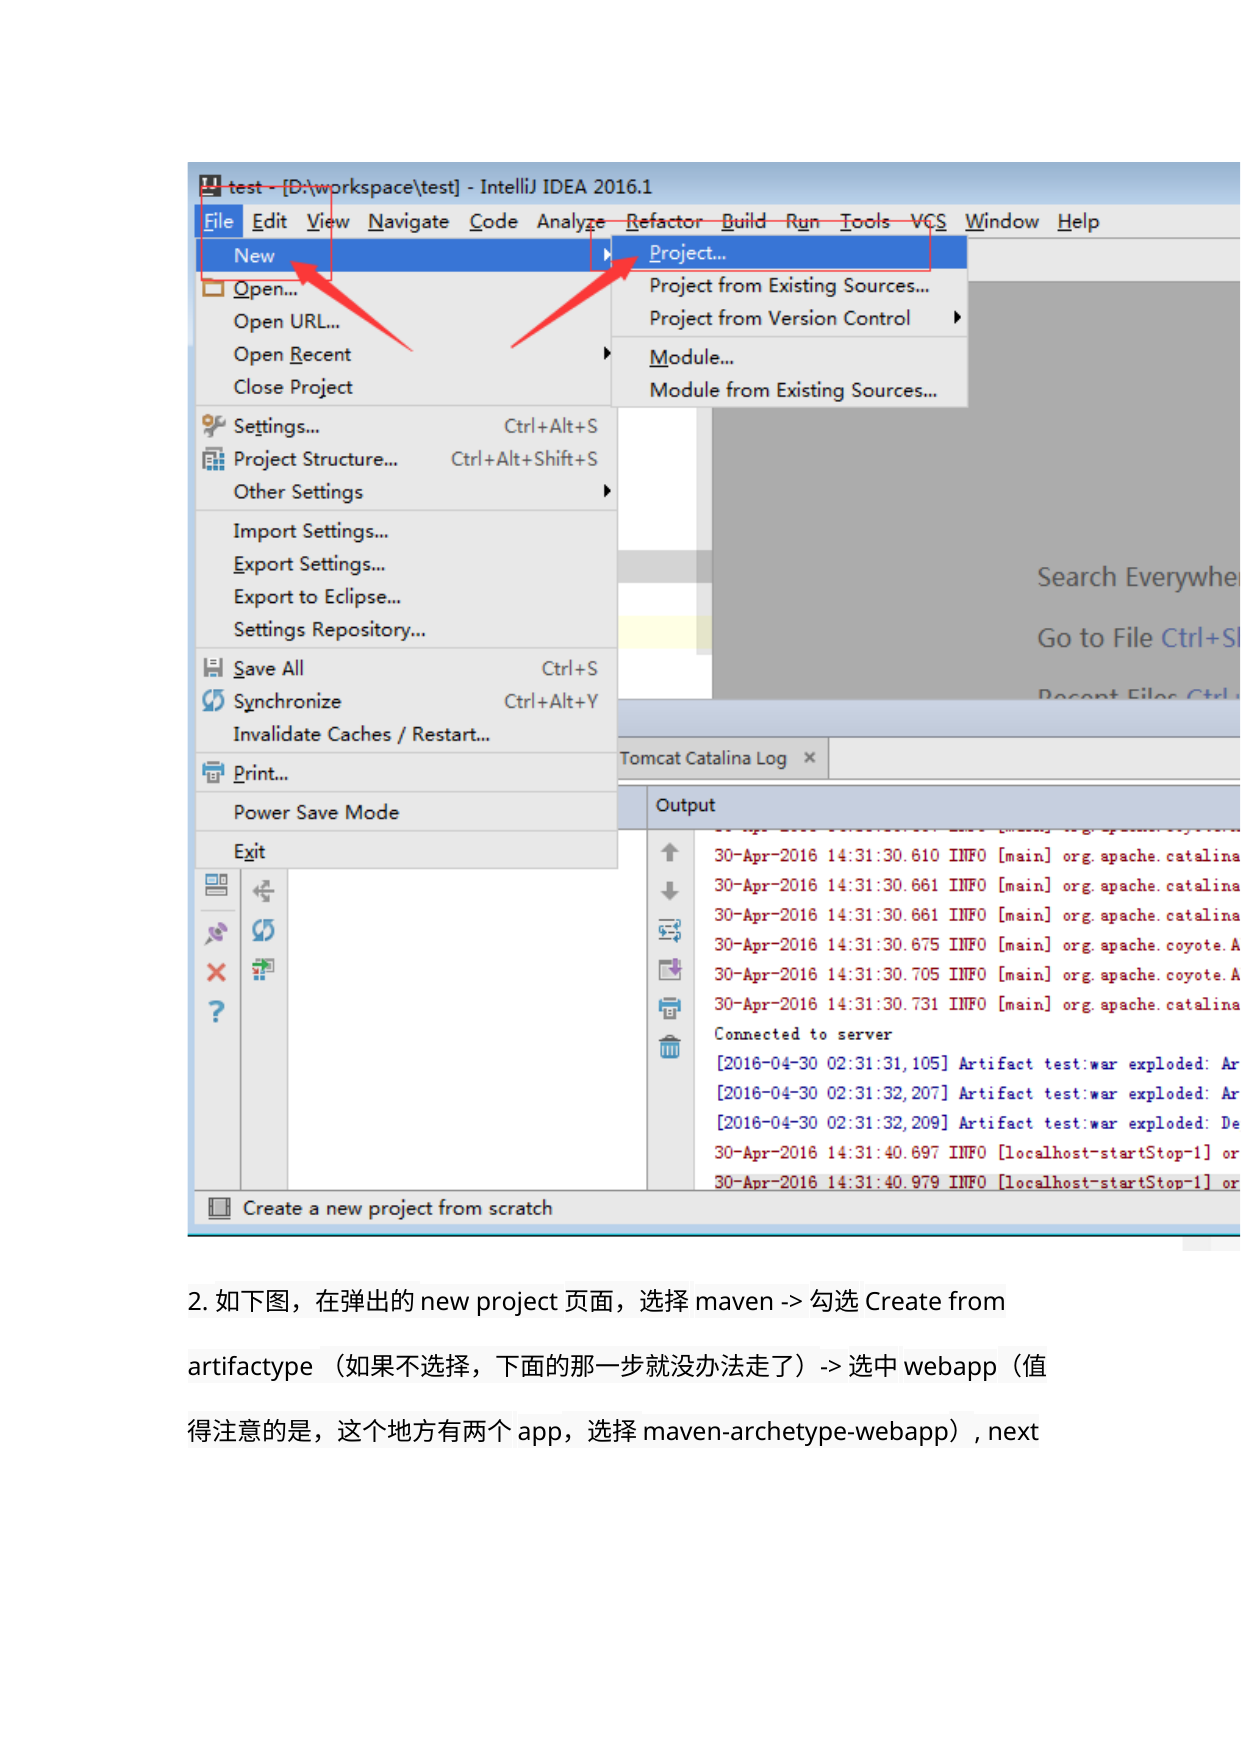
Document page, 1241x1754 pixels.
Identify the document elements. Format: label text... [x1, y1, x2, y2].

text 最近开始使用idea 来写java项目了，这个很流行，相比Eclipse方便了很多。功能多了，相对应的使用的复杂度也较高了，因为网上很多的使用和创建项目的简单教程，都是基于老版本的，每个新版本都有不一样的更行，对于使用小白来说，这个还是很难跟这教程一步一步的走下去，也许因为页面不一样，也许因为入口不一样了，各自各样的不一样都会给小白增加相应的难度。 因为我本身不是java web开发的，所有对于类似我这样的java web小白，再加上idea小白，使用起来就有好多的困难。写这个主要是为了方便自己，希望能顺便给那些和我一样的小白一些帮助吧，废话不多说了，上干货。 1. 如下图，打开idea之后，file -> new -> project 2. 如下图，在弹出的new project 页面，选择maven -> 勾选Create from artifactype （如果不选择，下面的那一步就没办法走了）-> 选中webapp（值得注意的是，这个地方有两个app，选择maven-archetype-webapp）, next 3. 如下图，接下来就是填写groupId 和archetypeId 了，网上找了查了一下 来自网上的解释： GroupID是项目组织唯一的标识符，实际对应JAVA的包的结构，是main目录里java的目录结构。 ArtifactID就是项目的唯一的标识符，实际对应项目的名称，就是项目根目录的名称。 一般来说，包的命名习惯是域名的反过来,加个公司或者个人的名称吧，个人习惯。www.demo.com -> com.richard.demo; 那么都知道，test是项目名称，也是在最后面的，所有项目组的唯一标识符(groupId)：com.richard, 项目的唯一标识符（ArtifactId）demo. 这样你就知道大概对应填些什么东西了。 next 4. 如下图，这一步，直接按照默认，点击next也可以的，但是可能创建完成之后会下载一些东西，然后导致比较慢，所以我看到写一下。点击有框出来的那个加好，输入对应的name和value，然后点击OK。Next. [187, 1251, 1053, 1462]
picture [187, 162, 1241, 1251]
